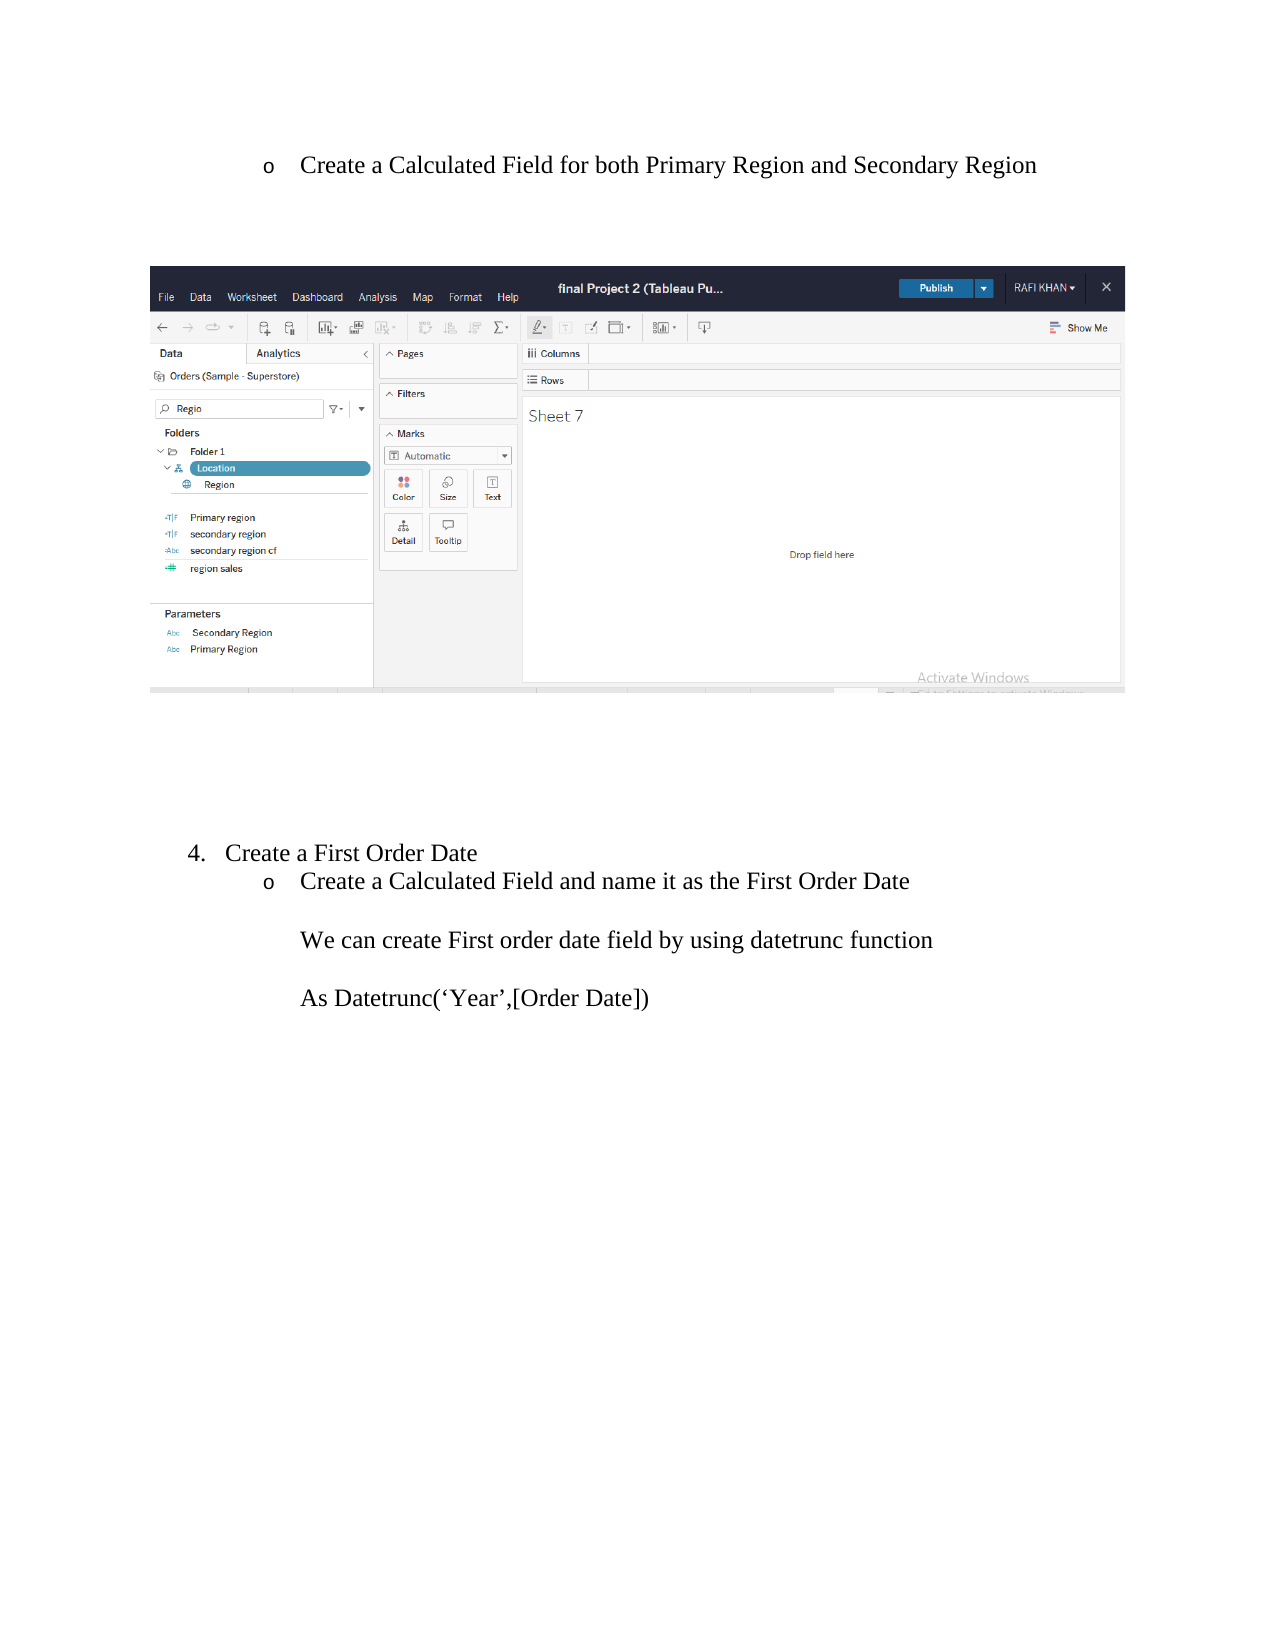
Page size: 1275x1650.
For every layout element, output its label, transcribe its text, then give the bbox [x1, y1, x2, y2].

text We can create First order date field by using datetrunc function [300, 925, 1125, 954]
list Create a Calculated Field for both Primary Region and Secondary Region [262, 150, 1125, 179]
list Create a First Order Date [187, 838, 1125, 866]
picture [150, 266, 1125, 693]
list Create a Calculated Field and name it as the First Order Date [262, 866, 1125, 896]
text As Datetrunc(‘Year’,[Order Date]) [300, 983, 1125, 1012]
